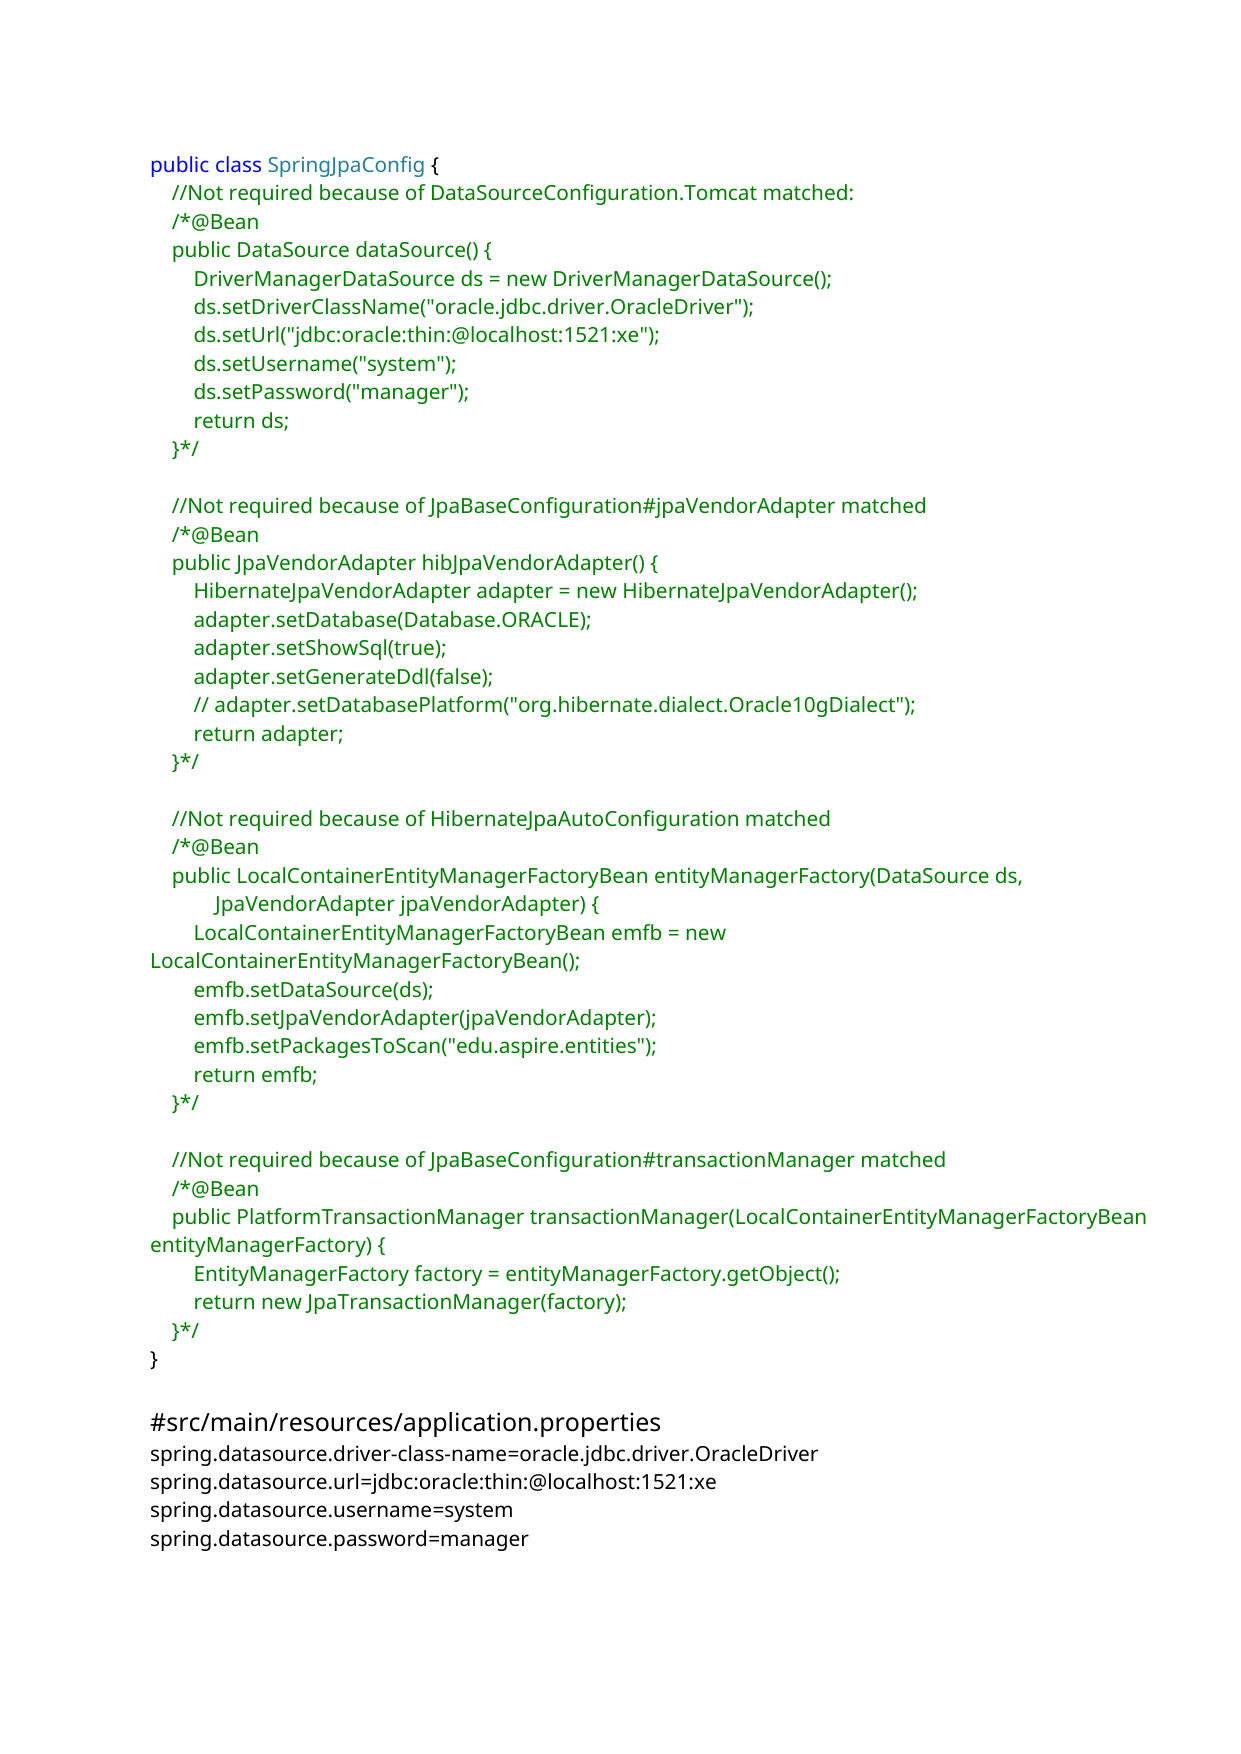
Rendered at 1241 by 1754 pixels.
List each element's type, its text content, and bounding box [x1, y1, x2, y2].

text adapter.setShowSql(true); [150, 633, 1155, 662]
text //Not required because of DataSourceConfiguration.Tomcat matched: [150, 178, 1155, 207]
text adapter.setDatabase(Database.ORACLE); [150, 605, 1155, 633]
text public LocalContainerEntityManagerFactoryBean entityManagerFactory(DataSource ds, [150, 861, 1155, 889]
text }*/ [150, 1088, 1155, 1117]
text adapter.setGenerateDdl(false); [150, 662, 1155, 690]
text // adapter.setDatabasePlatform("org.hibernate.dialect.Oracle10gDialect"); [150, 690, 1155, 719]
text }*/ [150, 434, 1155, 463]
text ds.setDriverClassName("oracle.jdbc.driver.OracleDriver"); [150, 292, 1155, 321]
text ds.setUsername("system"); [150, 349, 1155, 377]
text ds.setUrl("jdbc:oracle:thin:@localhost:1521:xe"); [150, 321, 1155, 349]
text public PlatformTransactionManager transactionManager(LocalContainerEntityManagerFactoryBean entityManagerFactory) { [150, 1202, 1155, 1259]
text spring.datasource.driver-class-name=oracle.jdbc.driver.OracleDriver [150, 1439, 1155, 1467]
text HibernateJpaVendorAdapter adapter = new HibernateJpaVendorAdapter(); [150, 577, 1155, 605]
text EntityManagerFactory factory = entityManagerFactory.getObject(); [150, 1259, 1155, 1287]
text LocalContainerEntityManagerFactoryBean emfb = new LocalContainerEntityManagerFactoryBean(); [150, 918, 1155, 975]
text } [150, 1344, 1155, 1373]
text #src/main/resources/application.properties [150, 1401, 1155, 1439]
text public class SpringJpaConfig { [150, 150, 1155, 178]
text //Not required because of HibernateJpaAutoConfiguration matched [150, 804, 1155, 832]
text return adapter; [150, 719, 1155, 747]
text emfb.setJpaVendorAdapter(jpaVendorAdapter); [150, 1003, 1155, 1032]
text /*@Bean [150, 832, 1155, 861]
text DriverManagerDataSource ds = new DriverManagerDataSource(); [150, 264, 1155, 292]
text /*@Bean [150, 520, 1155, 548]
text public JpaVendorAdapter hibJpaVendorAdapter() { [150, 548, 1155, 577]
text emfb.setPackagesToScan("edu.aspire.entities"); [150, 1032, 1155, 1060]
text return ds; [150, 406, 1155, 434]
text return emfb; [150, 1060, 1155, 1088]
text /*@Bean [150, 207, 1155, 235]
text emfb.setDataSource(ds); [150, 975, 1155, 1003]
text //Not required because of JpaBaseConfiguration#jpaVendorAdapter matched [150, 491, 1155, 520]
text JpaVendorAdapter jpaVendorAdapter) { [150, 889, 1155, 918]
text /*@Bean [150, 1174, 1155, 1202]
text }*/ [150, 1316, 1155, 1344]
text spring.datasource.username=system [150, 1496, 1155, 1524]
text spring.datasource.url=jdbc:oracle:thin:@localhost:1521:xe [150, 1467, 1155, 1496]
text return new JpaTransactionManager(factory); [150, 1287, 1155, 1316]
text ds.setPassword("manager"); [150, 377, 1155, 406]
text public DataSource dataSource() { [150, 235, 1155, 264]
text }*/ [150, 747, 1155, 776]
text spring.datasource.password=manager [150, 1524, 1155, 1552]
text //Not required because of JpaBaseConfiguration#transactionManager matched [150, 1145, 1155, 1174]
